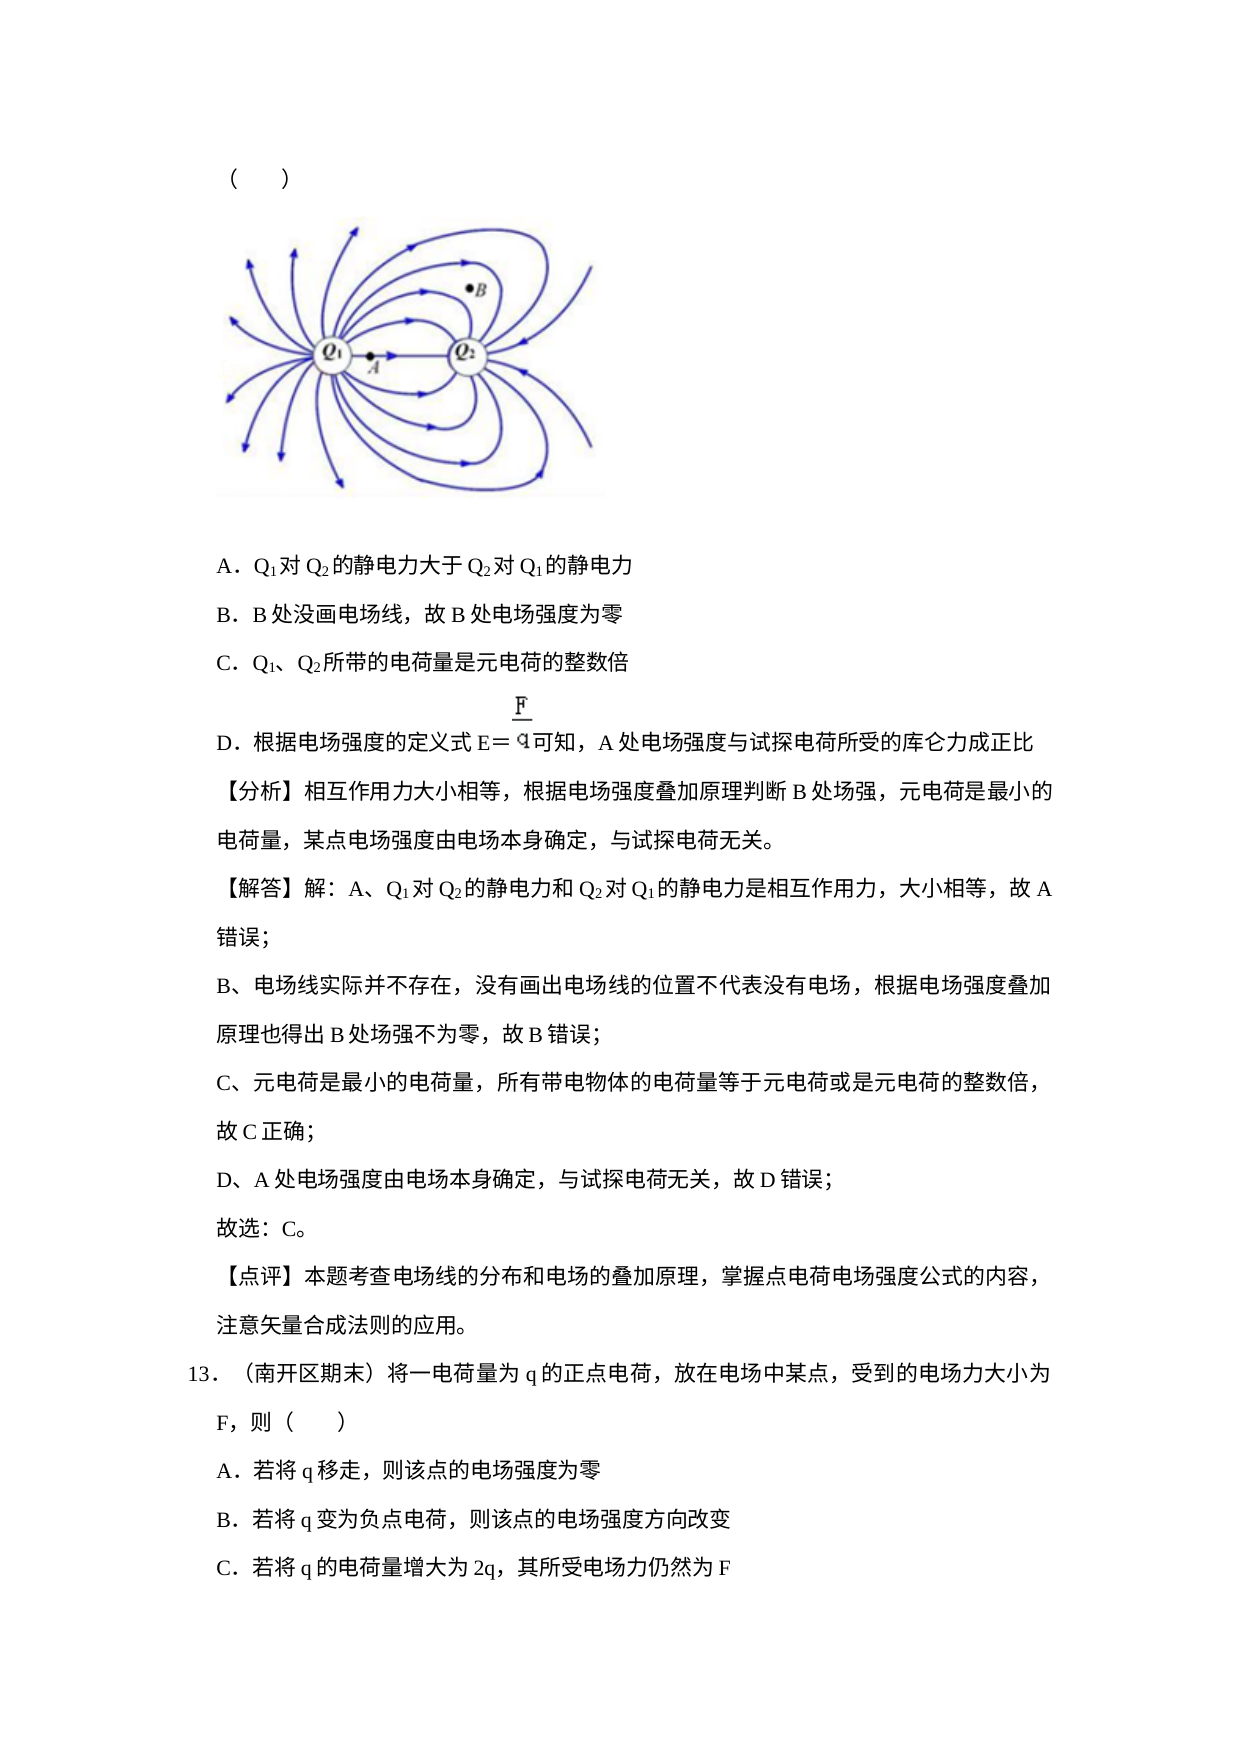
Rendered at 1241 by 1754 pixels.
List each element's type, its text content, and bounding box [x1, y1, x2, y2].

text B、电场线实际并不存在，没有画出电场线的位置不代表没有电场，根据电场强度叠加原理也得出B处场强不为零，故B错误； [216, 968, 1053, 1049]
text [187, 162, 1053, 194]
text D、A处电场强度由电场本身确定，与试探电荷无关，故D错误； [216, 1162, 1053, 1194]
text 故选：C。 [216, 1210, 1053, 1243]
text 【解答】解：A、Q1对Q2的静电力和Q2对Q1的静电力是相互作用力，大小相等，故A错误； [216, 871, 1053, 952]
text C．Q1、Q2所带的电荷量是元电荷的整数倍 [187, 644, 1053, 677]
picture [216, 210, 605, 504]
text 【分析】相互作用力大小相等，根据电场强度叠加原理判断B处场强，元电荷是最小的电荷量，某点电场强度由电场本身确定，与试探电荷无关。 [216, 774, 1053, 855]
text 【点评】本题考查电场线的分布和电场的叠加原理，掌握点电荷电场强度公式的内容，注意矢量合成法则的应用。 [216, 1259, 1053, 1340]
text A．若将q移走，则该点的电场强度为零 [187, 1453, 1053, 1485]
text B．B处没画电场线，故B处电场强度为零 [187, 596, 1053, 629]
text D．根据电场强度的定义式E＝可知，A处电场强度与试探电荷所受的库仑力成正比 [187, 693, 1053, 758]
text A．Q1对Q2的静电力大于Q2对Q1的静电力 [187, 548, 1053, 580]
text C．若将q的电荷量增大为2q，其所受电场力仍然为F [187, 1549, 1053, 1582]
text C、元电荷是最小的电荷量，所有带电物体的电荷量等于元电荷或是元电荷的整数倍，故C正确； [216, 1065, 1053, 1146]
text 13．（南开区期末）将一电荷量为q的正点电荷，放在电场中某点，受到的电场力大小为F，则（ ） [187, 1356, 1053, 1437]
text B．若将q变为负点电荷，则该点的电场强度方向改变 [187, 1501, 1053, 1534]
picture [512, 692, 533, 750]
